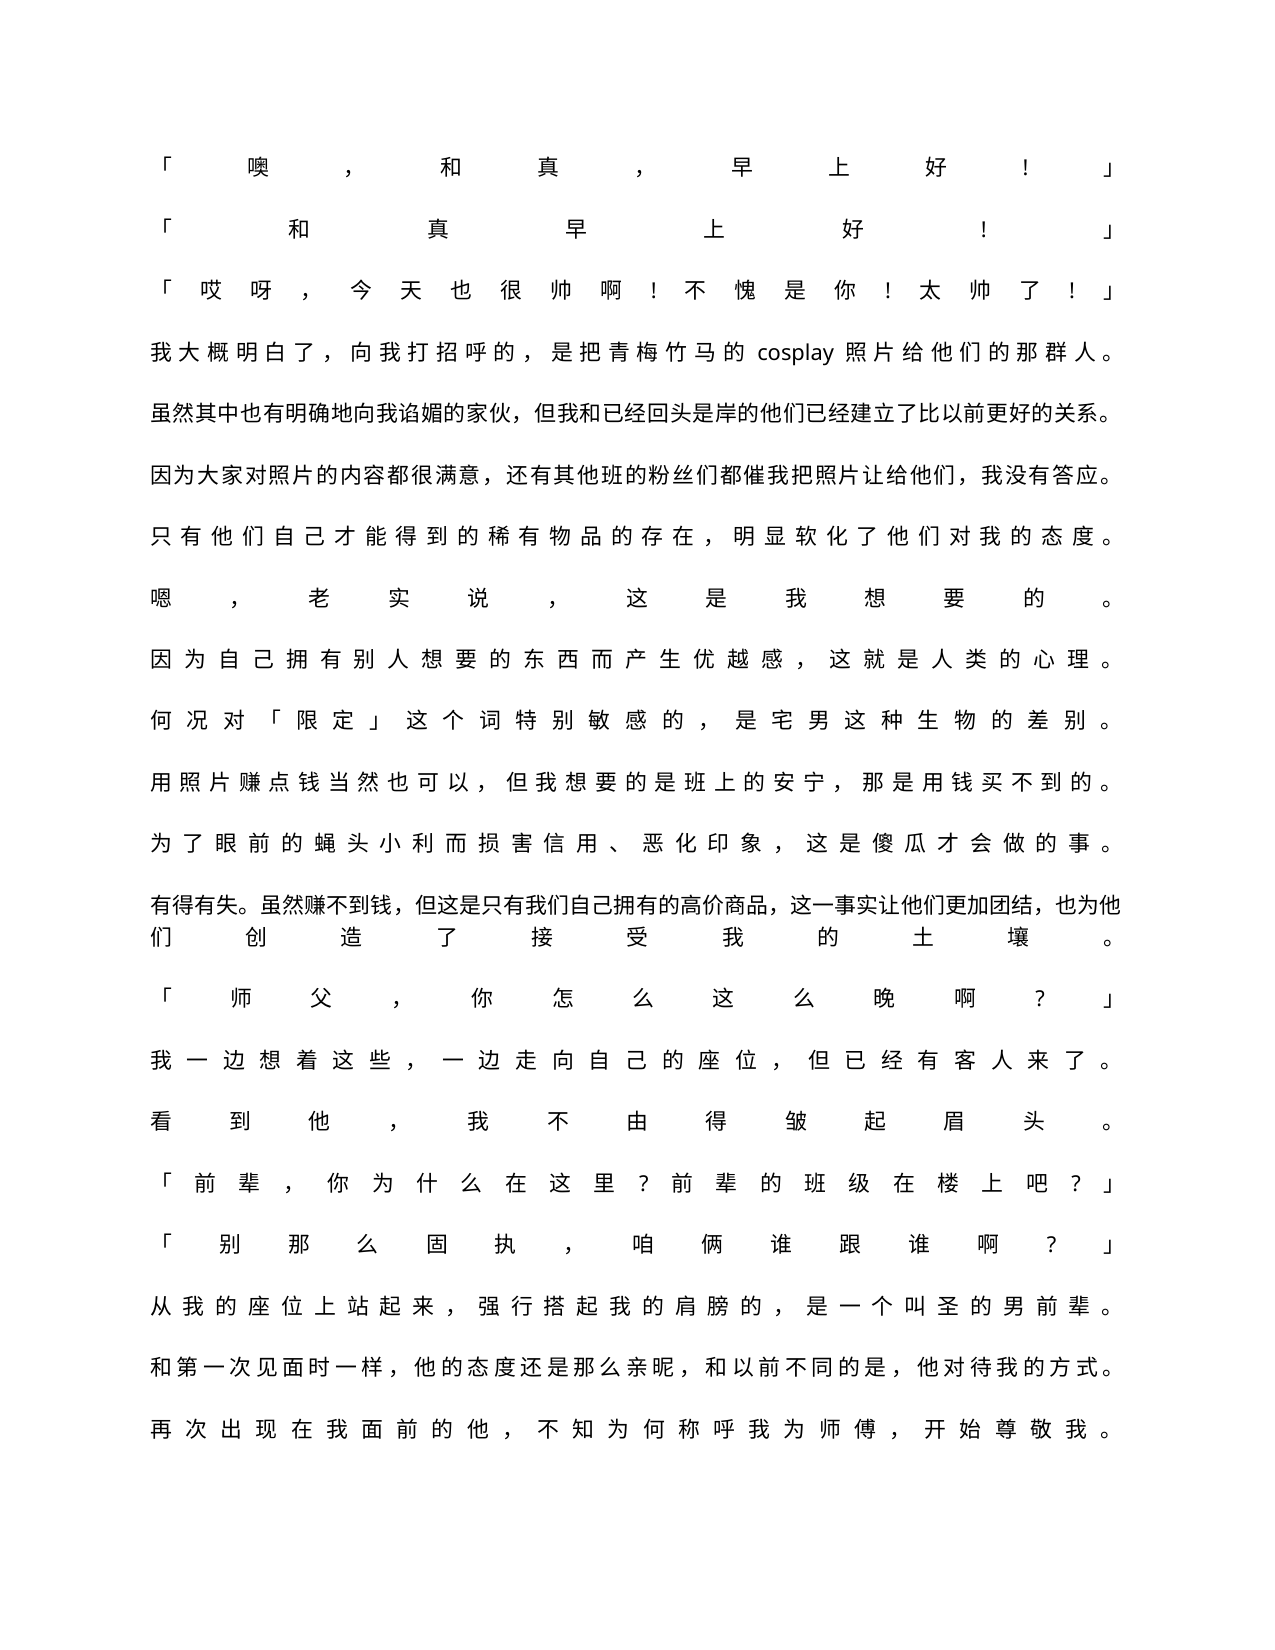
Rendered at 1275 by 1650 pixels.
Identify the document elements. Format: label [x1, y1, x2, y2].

text [150, 150, 1125, 1473]
